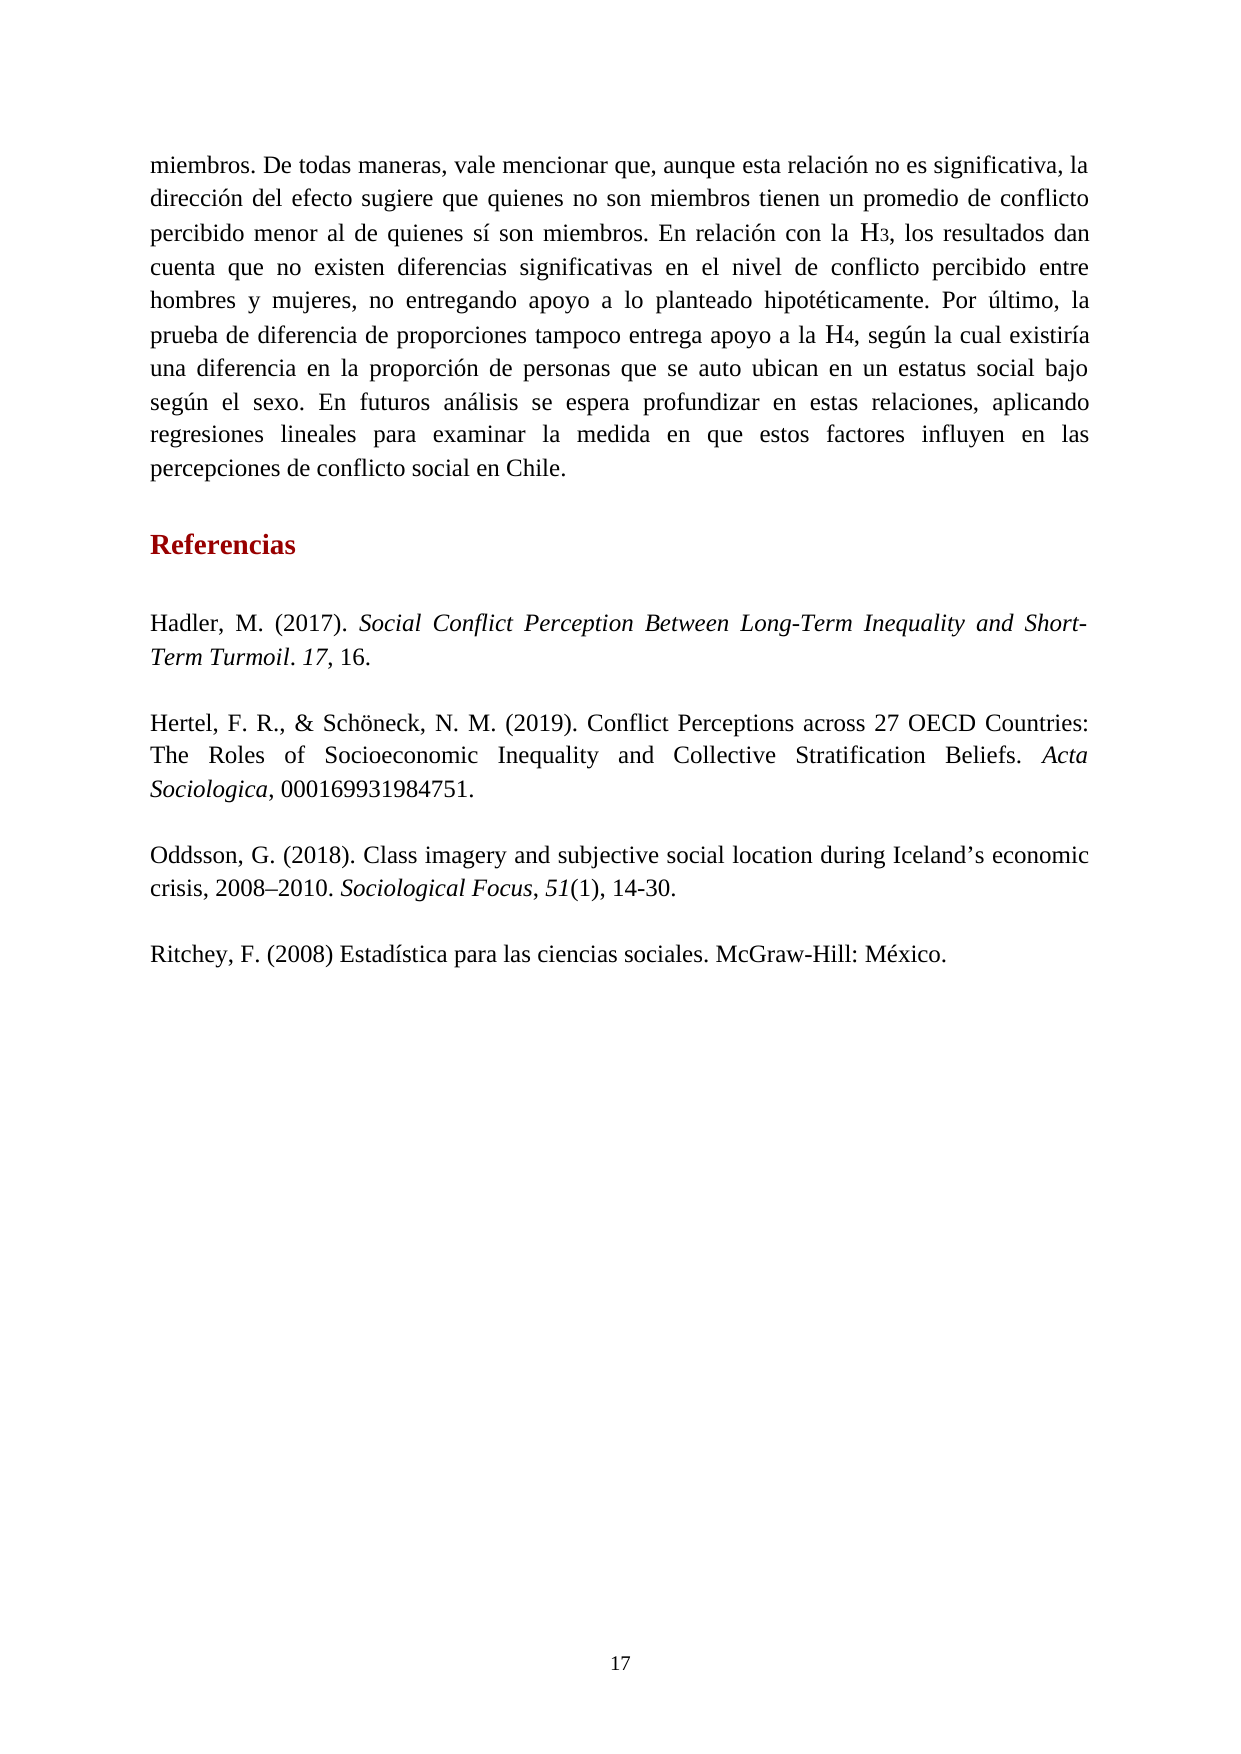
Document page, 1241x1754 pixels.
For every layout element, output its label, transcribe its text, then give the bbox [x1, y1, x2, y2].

text Hadler, M. (2017). Social Conflict Perception Between Long-Term Inequality and Short-Term Turmoil. 17, 16. [150, 608, 1090, 670]
text Ritchey, F. (2008) Estadística para las ciencias sociales. McGraw-Hill: México. [150, 939, 1090, 967]
text Hertel, F. R., & Schöneck, N. M. (2019). Conflict Perceptions across 27 OECD Countries: The Roles of Socioeconomic Inequality and Collective Stratification Beliefs. Acta Sociologica, 000169931984751. [150, 708, 1090, 802]
text Oddsson, G. (2018). Class imagery and subjective social location during Iceland’s economic crisis, 2008–2010. Sociological Focus, 51(1), 14-30. [150, 840, 1090, 901]
subtitle Referencias [150, 527, 1090, 561]
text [150, 150, 1090, 481]
